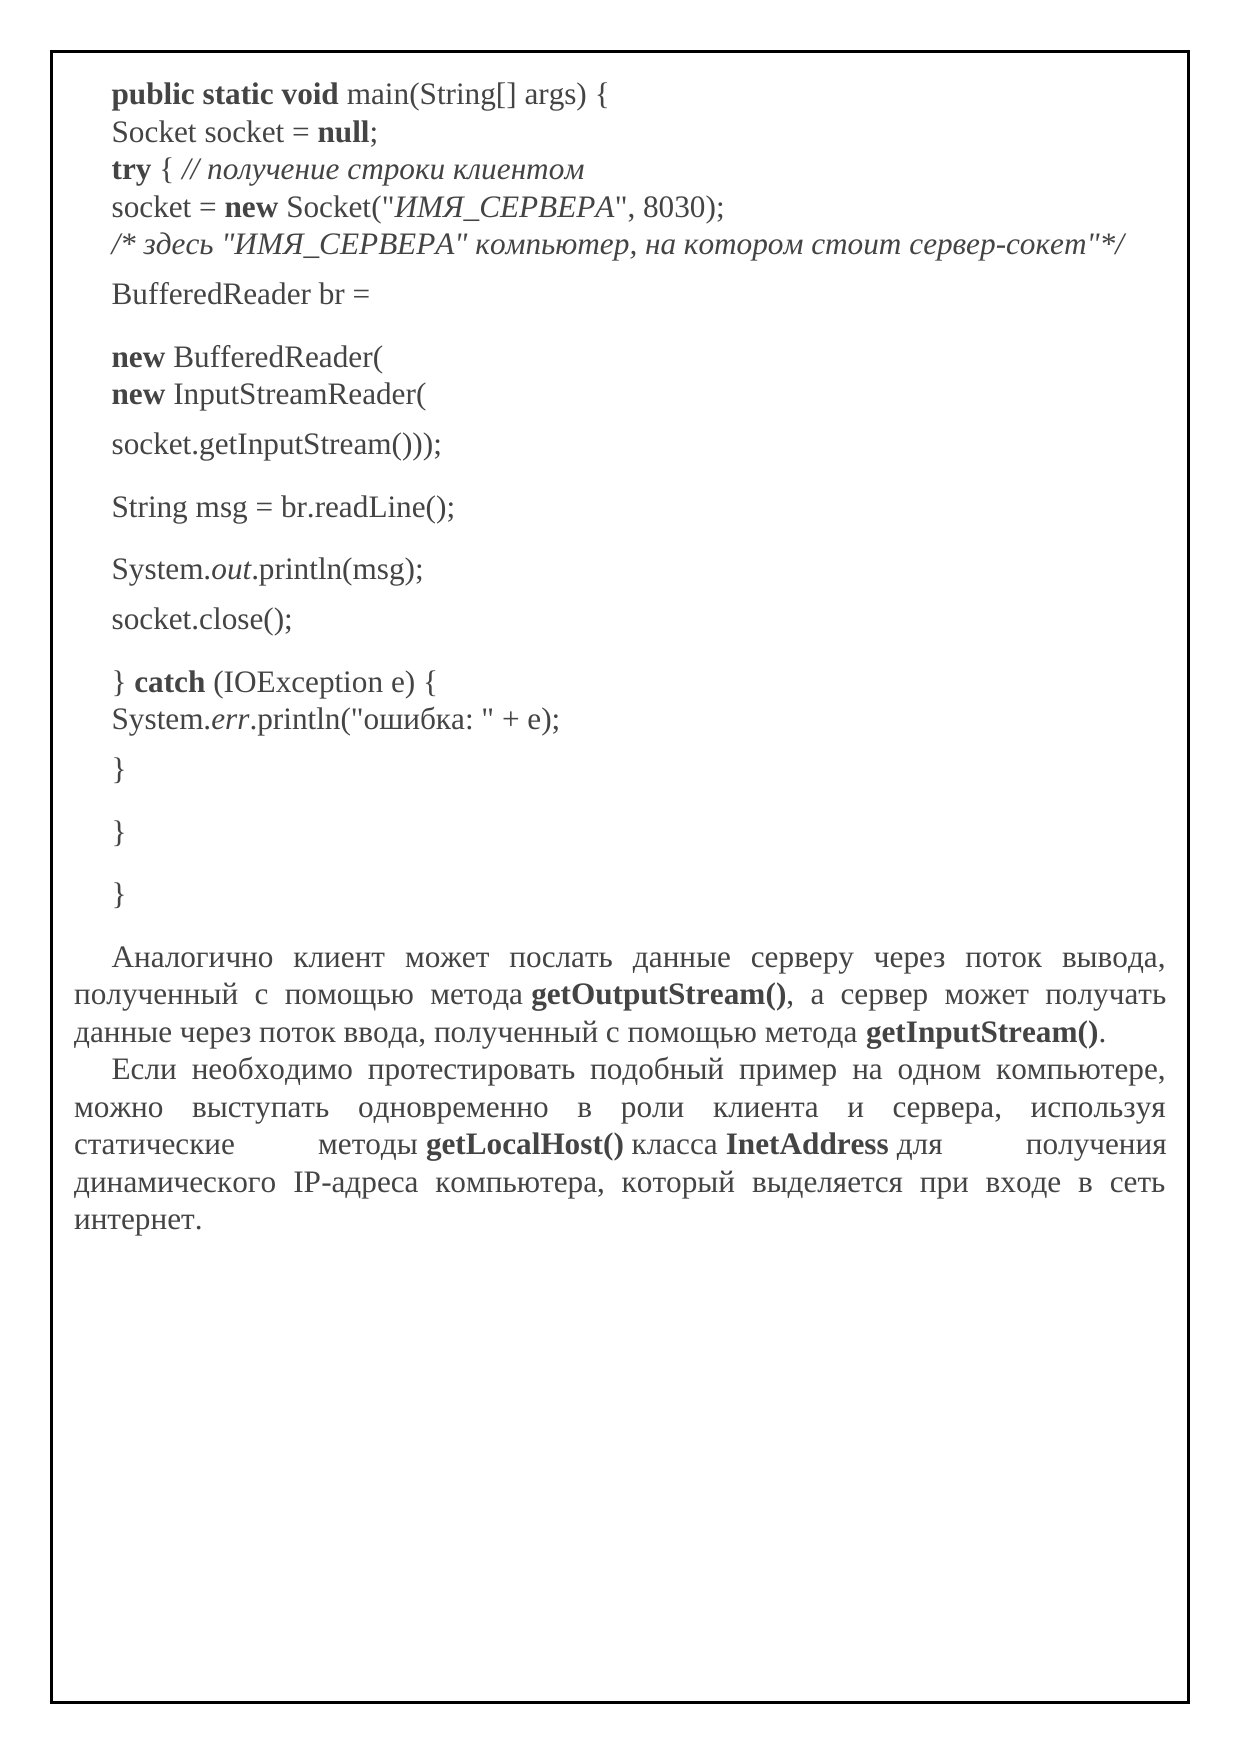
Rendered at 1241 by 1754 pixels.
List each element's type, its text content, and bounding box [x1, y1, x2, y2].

text socket.close(); [74, 599, 1167, 636]
text Socket socket = null; [74, 111, 1167, 149]
text socket.getInputStream())); [74, 424, 1167, 461]
text /* здесь "ИМЯ_СЕРВЕРА" компьютер, на котором стоит сервер-сокет"*/ [74, 224, 1167, 261]
text new InputStreamReader( [74, 374, 1167, 411]
text new BufferedReader( [74, 336, 1167, 374]
text try { // получение строки клиентом [74, 149, 1167, 186]
text Если необходимо протестировать подобный пример на одном компьютере, можно выступать одновременно в роли клиента и сервера, используя статические методы getLocalHost() класса InetAddress для получения динамического IP-адреса компьютера, который выделяется при входе в сеть интернет. [74, 1049, 1167, 1236]
text } [74, 749, 1167, 786]
text } [74, 811, 1167, 849]
text } catch (IOException e) { [74, 661, 1167, 699]
text Аналогично клиент может послать данные серверу через поток вывода, полученный с помощью метода getOutputStream(), а сервер может получать данные через поток ввода, полученный с помощью метода getInputStream(). [74, 936, 1167, 1049]
text public static void main(String[] args) { [74, 74, 1167, 111]
text System.out.println(msg); [74, 549, 1167, 586]
text } [74, 874, 1167, 911]
text String msg = br.readLine(); [74, 486, 1167, 524]
text System.err.println("ошибка: " + e); [74, 699, 1167, 736]
text BufferedReader br = [74, 274, 1167, 311]
text socket = new Socket("ИМЯ_СЕРВЕРА", 8030); [74, 186, 1167, 224]
